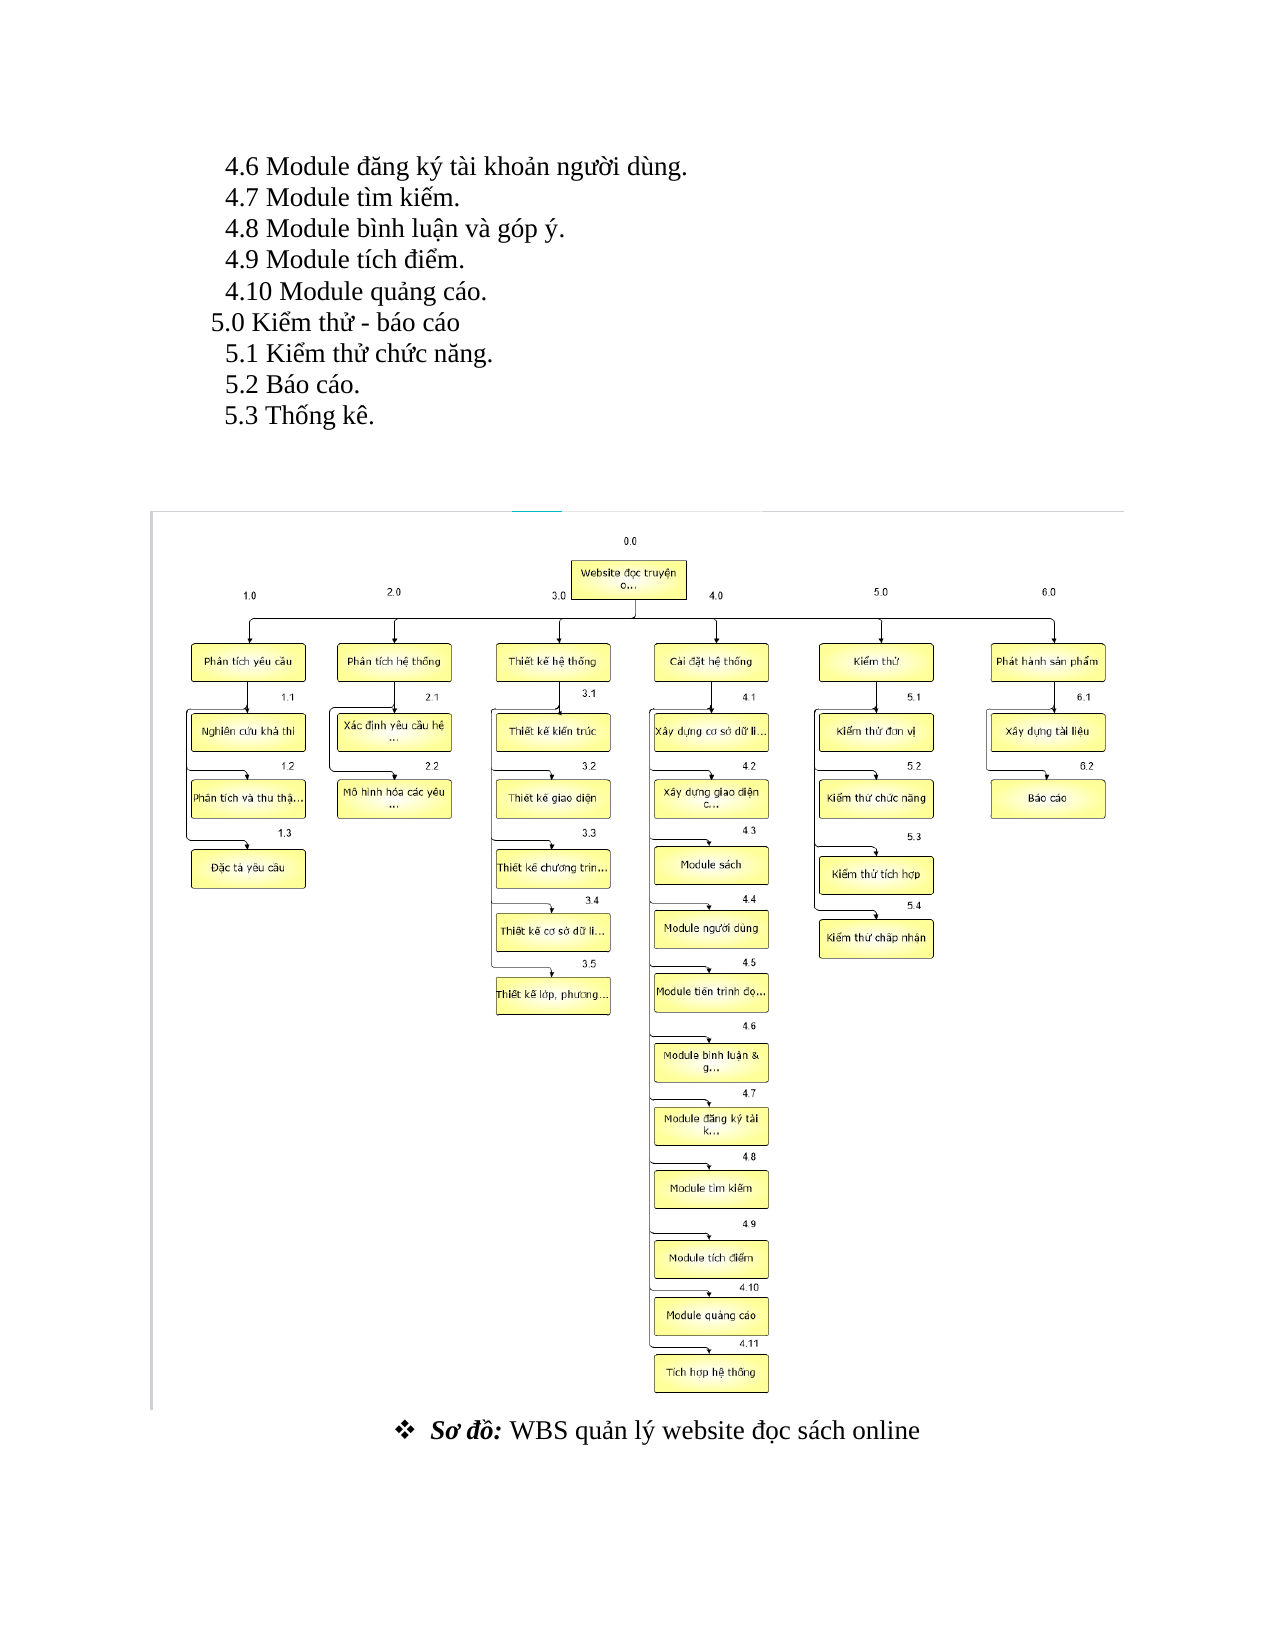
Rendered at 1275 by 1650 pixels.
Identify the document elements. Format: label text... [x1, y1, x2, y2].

text 5.2 Báo cáo. [150, 368, 1125, 399]
text 4.6 Module đăng ký tài khoản người dùng. [150, 150, 1125, 181]
text 4.9 Module tích điểm. [150, 243, 1125, 274]
list Sơ đồ: WBS quản lý website đọc sách online [187, 1414, 1125, 1445]
picture [150, 511, 1125, 1410]
text 4.10 Module quảng cáo. 5.0 Kiểm thử - báo cáo [150, 274, 1125, 337]
text 4.7 Module tìm kiếm. [150, 181, 1125, 212]
text 5.3 Thống kê. [150, 399, 1125, 430]
text 4.8 Module bình luận và góp ý. [150, 212, 1125, 243]
text 5.1 Kiểm thử chức năng. [150, 337, 1125, 368]
